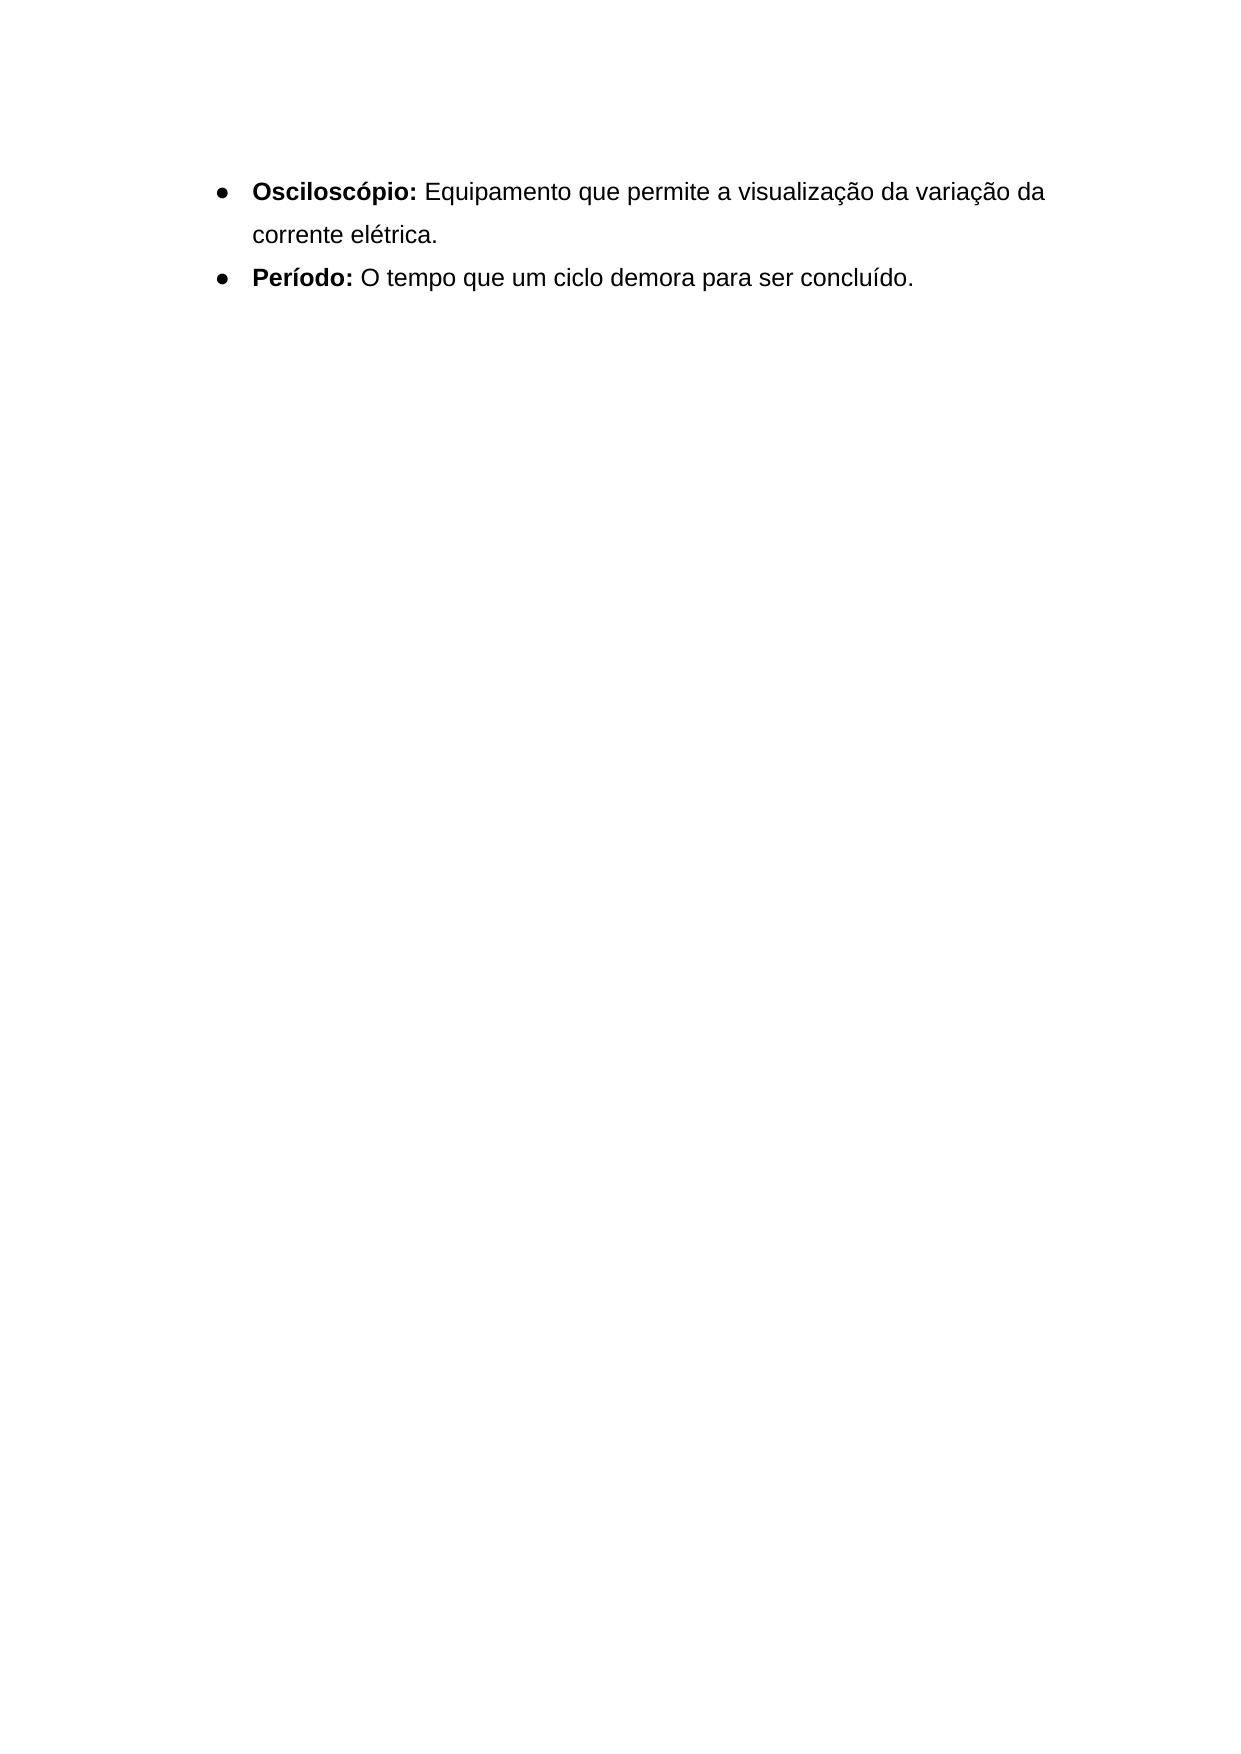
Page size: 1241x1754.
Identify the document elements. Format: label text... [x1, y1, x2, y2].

list Osciloscópio: Equipamento que permite a visualização da variação da corrente elétrica. [214, 177, 1122, 249]
list Período: O tempo que um ciclo demora para ser concluído. [214, 263, 1122, 292]
